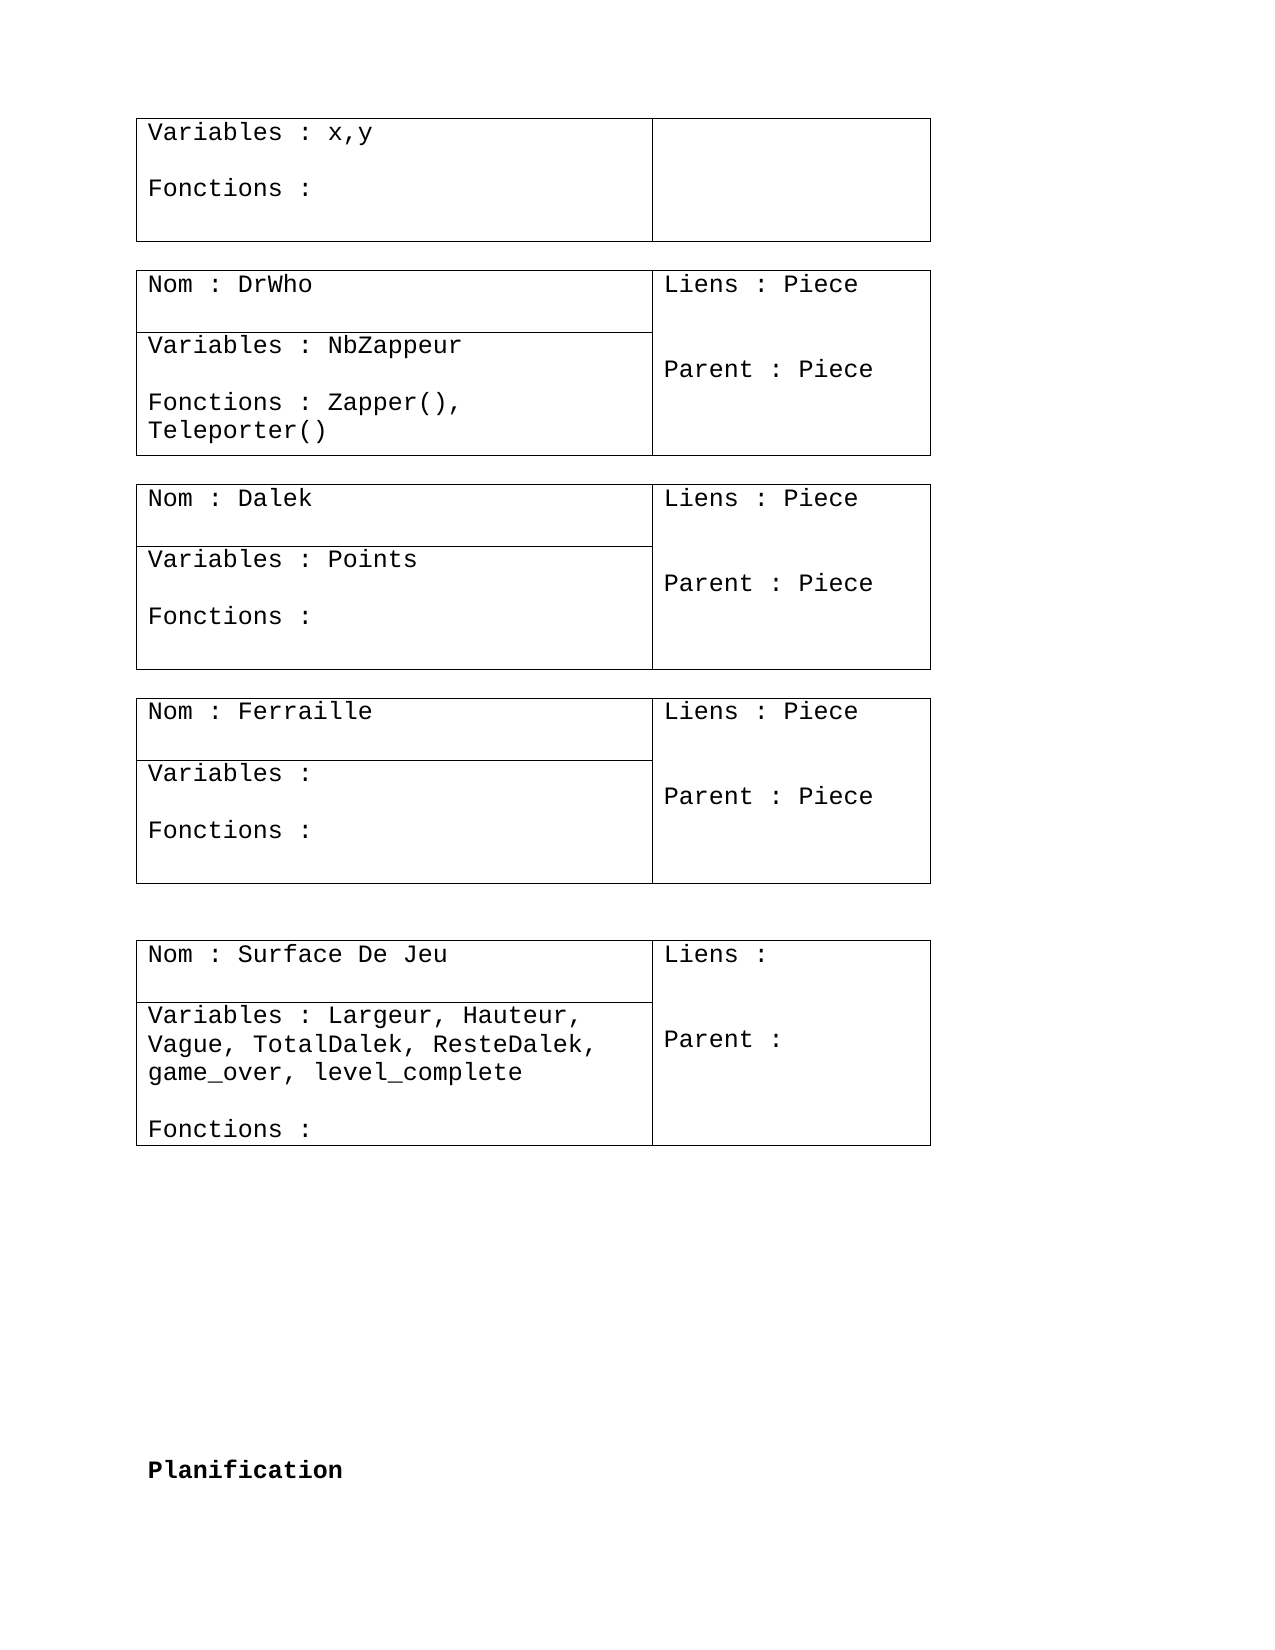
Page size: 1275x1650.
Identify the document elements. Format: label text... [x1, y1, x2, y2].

table_cell Variables : Largeur, Hauteur, Vague, TotalDalek, ResteDalek, game_over, level_complete Fonctions : [137, 1003, 652, 1144]
table_header Nom : Ferraille [137, 699, 652, 760]
table_header Nom : Dalek [137, 485, 652, 546]
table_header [653, 119, 930, 241]
table_header Liens : Piece Parent : Piece [653, 485, 930, 668]
table_cell Variables : Fonctions : [137, 761, 652, 882]
table_header Liens : Piece Parent : Piece [653, 699, 930, 882]
table_header Liens : Piece Parent : Piece [653, 271, 930, 455]
table_cell Variables : x,y Fonctions : [137, 119, 652, 241]
table_header Nom : Surface De Jeu [137, 941, 652, 1002]
text Planification [148, 1457, 1157, 1486]
table_header Nom : DrWho [137, 271, 652, 332]
table_header Liens : Parent : [653, 941, 930, 1144]
table_cell Variables : NbZappeur Fonctions : Zapper(), Teleporter() [137, 333, 652, 455]
table_cell Variables : Points Fonctions : [137, 547, 652, 668]
